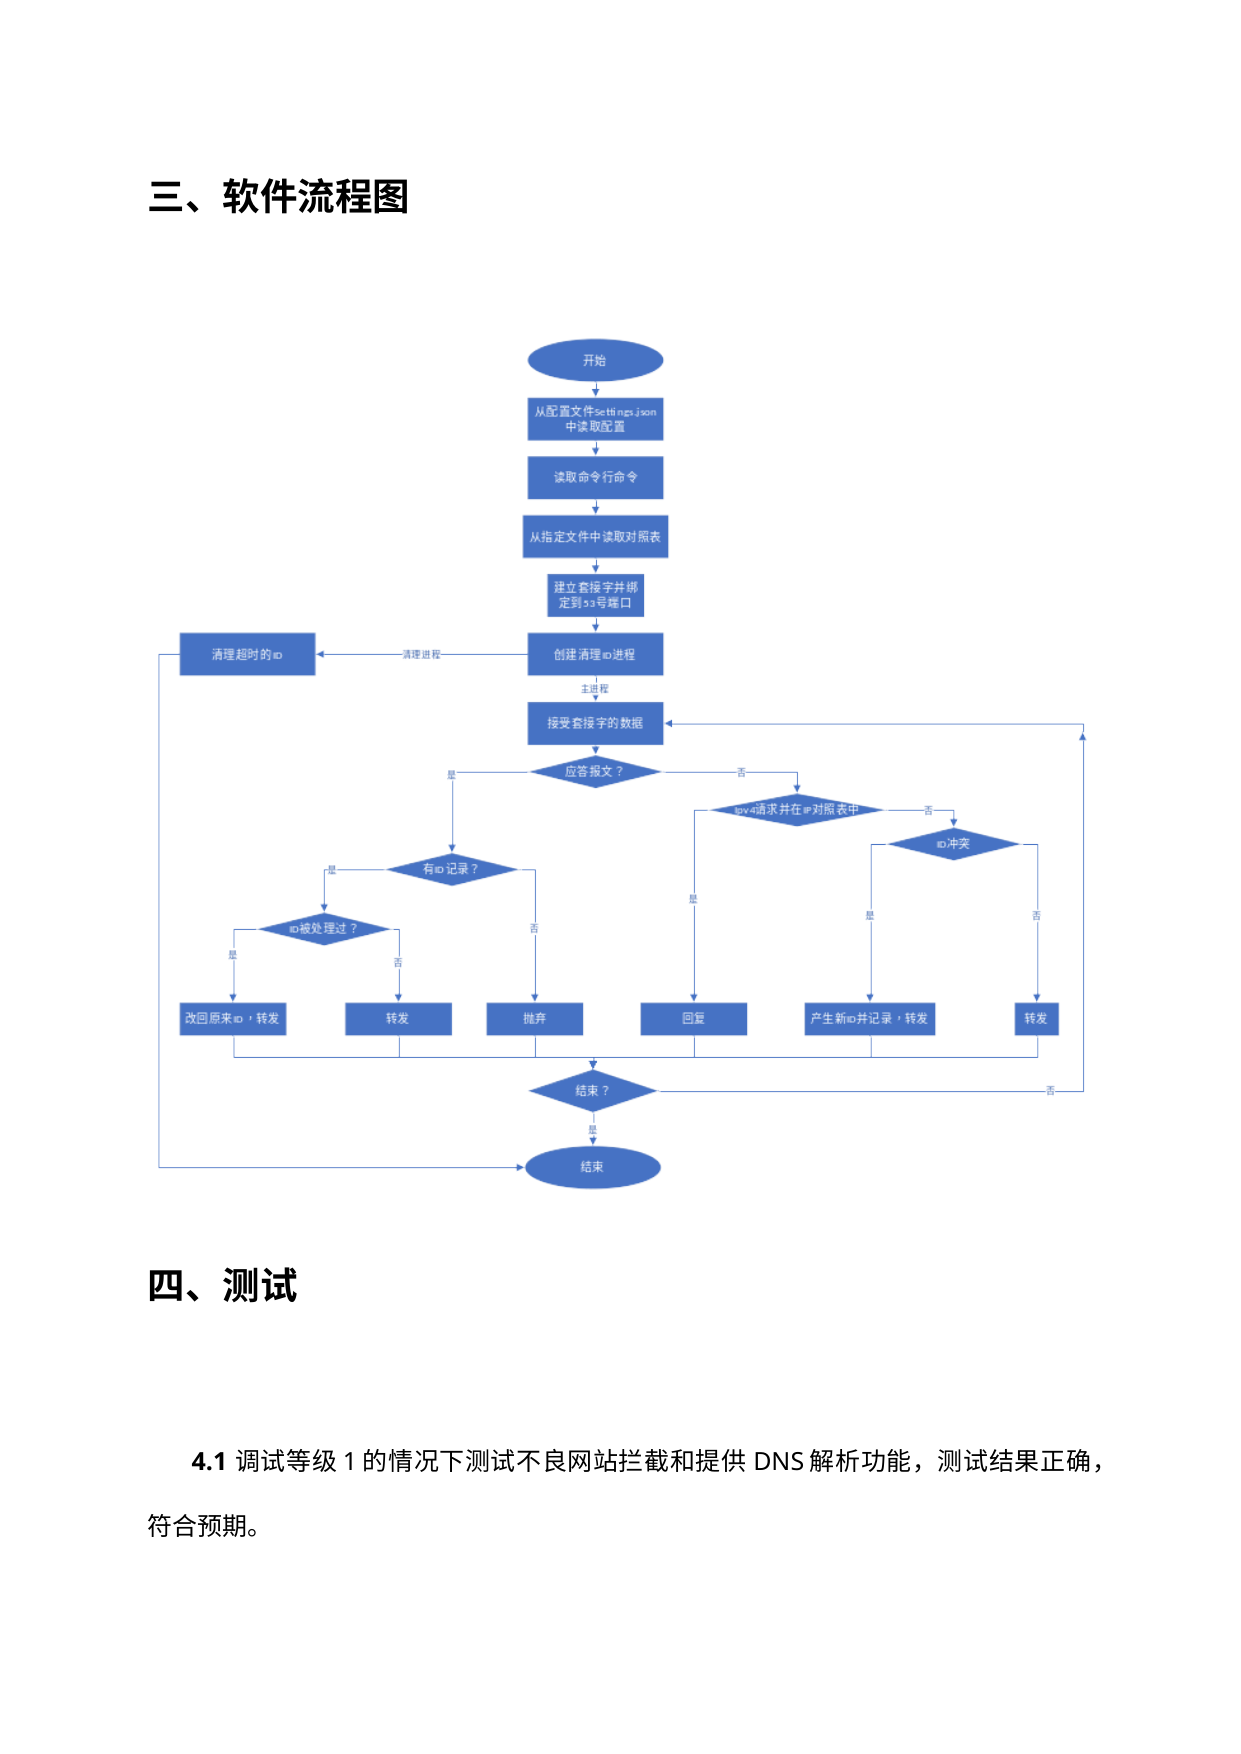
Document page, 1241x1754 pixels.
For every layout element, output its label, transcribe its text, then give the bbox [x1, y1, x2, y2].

text 4.1 调试等级1的情况下测试不良网站拦截和提供DNS解析功能，测试结果正确，符合预期。 [148, 1427, 1092, 1557]
subtitle 三、软件流程图 [148, 162, 1092, 227]
subtitle 四、测试 [148, 1251, 1092, 1316]
